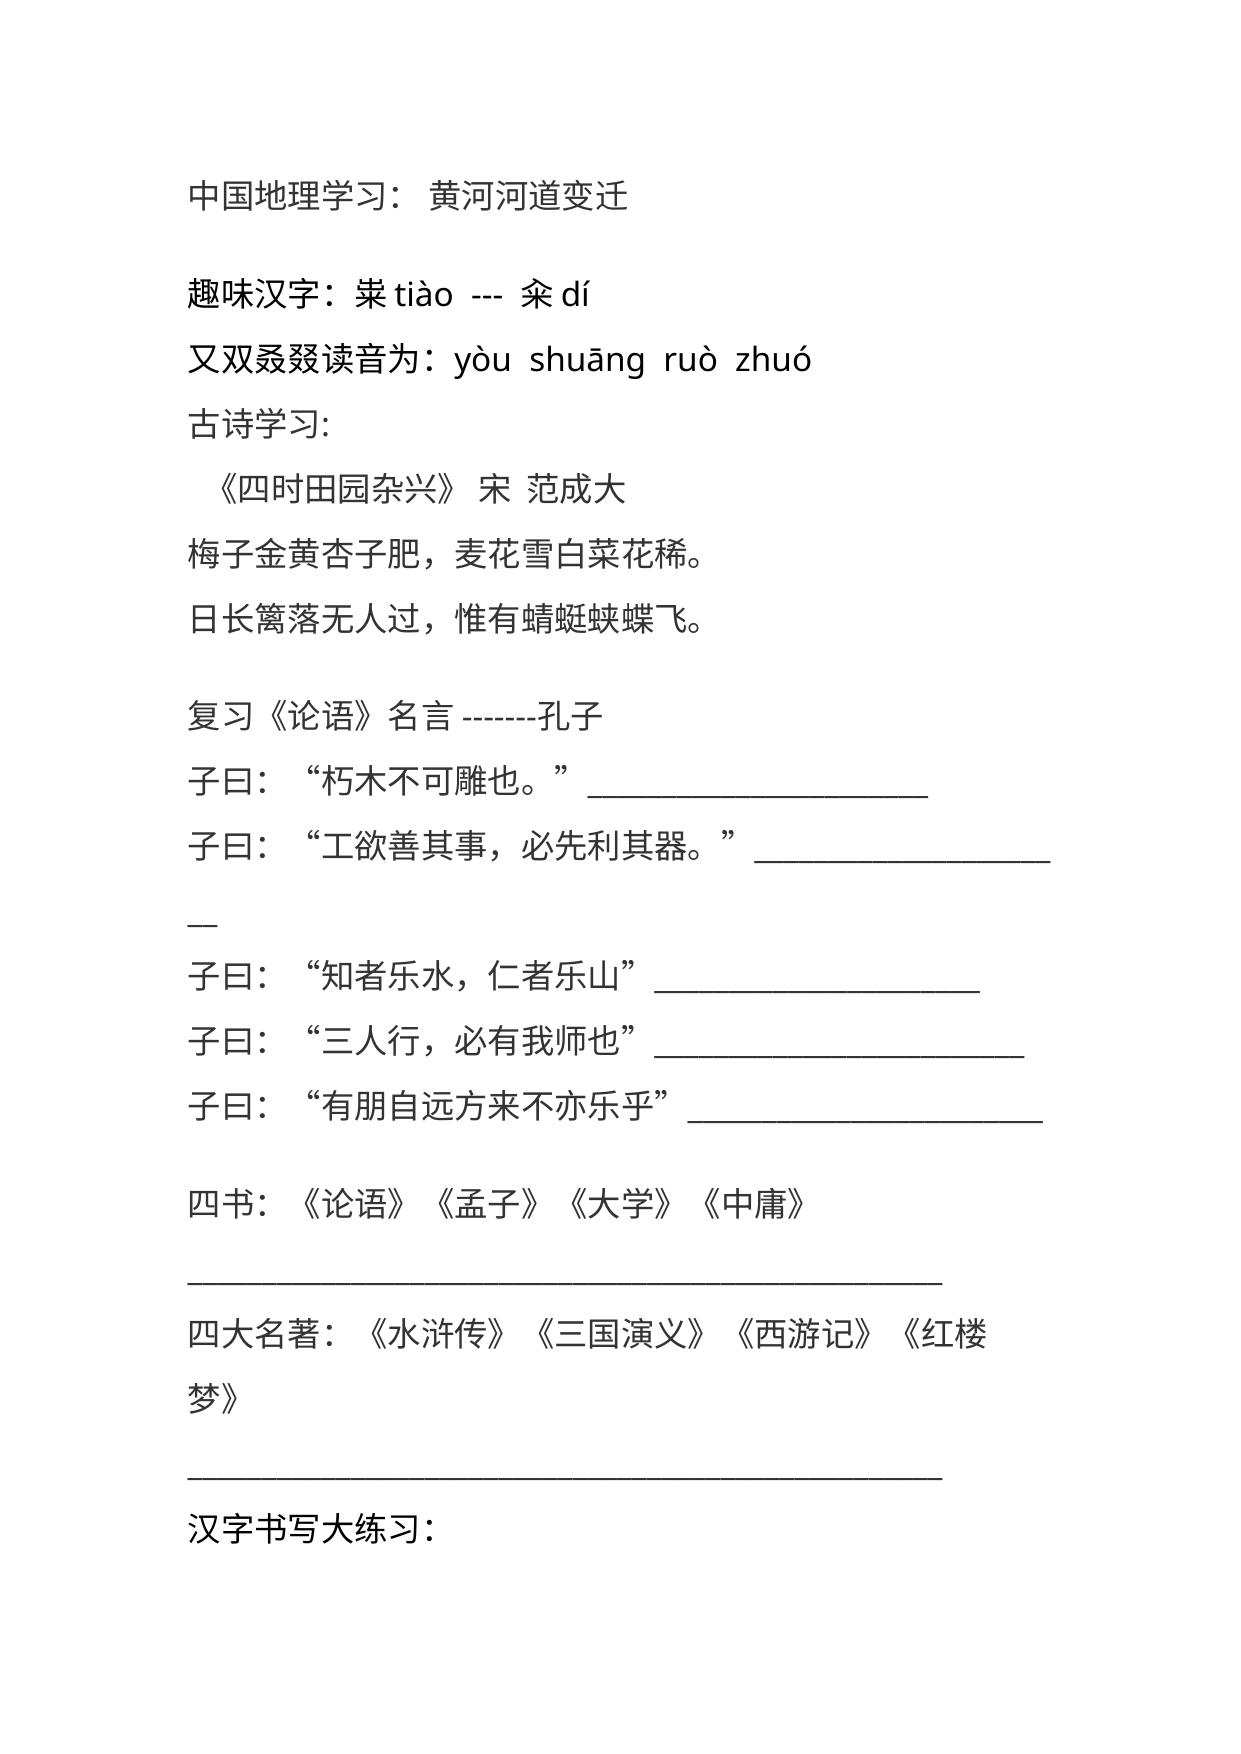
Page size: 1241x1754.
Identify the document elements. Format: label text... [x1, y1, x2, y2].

text 中国地理学习： 黄河河道变迁 [187, 162, 1053, 227]
text ___________________________________________________ [187, 1234, 1053, 1299]
text 复习《论语》名言 -------孔子 [187, 682, 1053, 747]
text 四书：《论语》《孟子》《大学》《中庸》 [187, 1169, 1053, 1234]
text 趣味汉字：粜tiào --- 籴dí [187, 259, 1053, 324]
text 又双叒叕读音为：yòu shuāng ruò zhuó [187, 324, 1053, 389]
text 汉字书写大练习： [187, 1494, 1053, 1559]
text 古诗学习: [187, 389, 1053, 454]
text 子曰：“三人行，必有我师也”_________________________ [187, 1007, 1053, 1072]
text 子曰：“工欲善其事，必先利其器。”______________________ [187, 812, 1053, 942]
text 子曰：“朽木不可雕也。”_______________________ [187, 747, 1053, 812]
text 子曰：“有朋自远方来不亦乐乎”________________________ [187, 1072, 1053, 1137]
text ___________________________________________________ [187, 1429, 1053, 1494]
text 日长篱落无人过，惟有蜻蜓蛱蝶飞。 [187, 584, 1053, 649]
text 子曰：“知者乐水，仁者乐山”______________________ [187, 942, 1053, 1007]
text 《四时田园杂兴》 宋 范成大 [187, 454, 1053, 519]
text 四大名著：《水浒传》《三国演义》《西游记》《红楼梦》 [187, 1299, 1053, 1429]
text 梅子金黄杏子肥，麦花雪白菜花稀。 [187, 519, 1053, 584]
